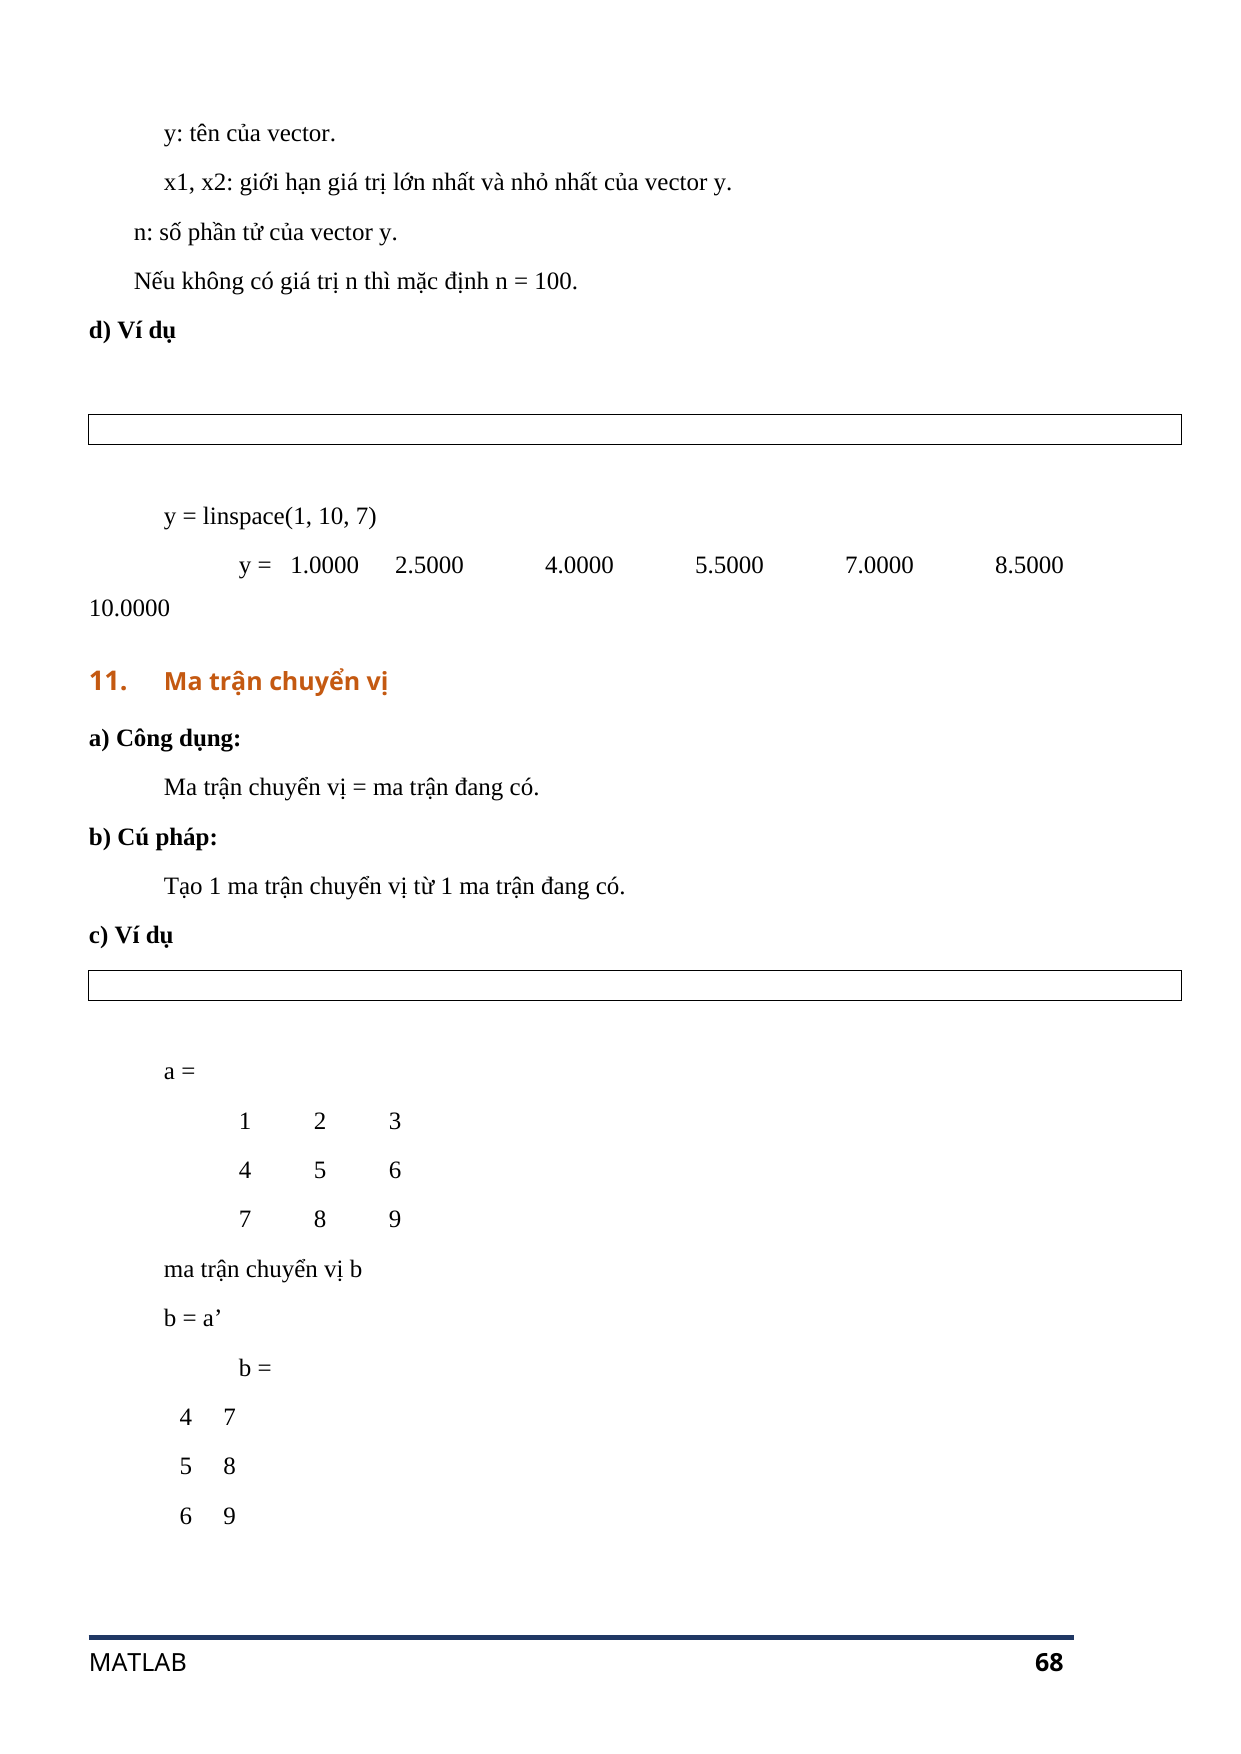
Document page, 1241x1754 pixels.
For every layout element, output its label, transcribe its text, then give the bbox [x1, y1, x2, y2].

text Nếu không có giá trị n thì mặc định n = 100. [89, 266, 1181, 295]
text a) Công dụng: [89, 723, 1181, 752]
text y = 1.0000 2.5000 4.0000 5.5000 7.0000 8.5000 10.0000 [89, 550, 1181, 622]
text a = [89, 1056, 1181, 1085]
text b = a’ [89, 1303, 1181, 1332]
text x1, x2: giới hạn giá trị lớn nhất và nhỏ nhất của vector y. [89, 167, 1181, 196]
list 7 [179, 1402, 1181, 1431]
list 9 [179, 1501, 1181, 1529]
text Tạo 1 ma trận chuyển vị từ 1 ma trận đang có. [89, 871, 1181, 900]
text 7 8 9 [89, 1204, 1181, 1233]
text c) Ví dụ [89, 921, 1181, 949]
text b = [89, 1353, 1181, 1381]
subtitle Ma trận chuyển vị [89, 661, 1181, 698]
list 8 [179, 1451, 1181, 1480]
text d) Ví dụ [89, 316, 1181, 344]
text ma trận chuyển vị b [89, 1254, 1181, 1283]
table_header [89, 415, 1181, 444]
text y: tên của vector. [89, 118, 1181, 147]
text n: số phần tử của vector y. [89, 217, 1181, 246]
text 4 5 6 [89, 1155, 1181, 1184]
text 1 2 3 [89, 1106, 1181, 1134]
text Ma trận chuyển vị = ma trận đang có. [89, 772, 1181, 801]
text y = linspace(1, 10, 7) [89, 501, 1181, 529]
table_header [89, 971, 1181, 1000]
text b) Cú pháp: [89, 822, 1181, 851]
